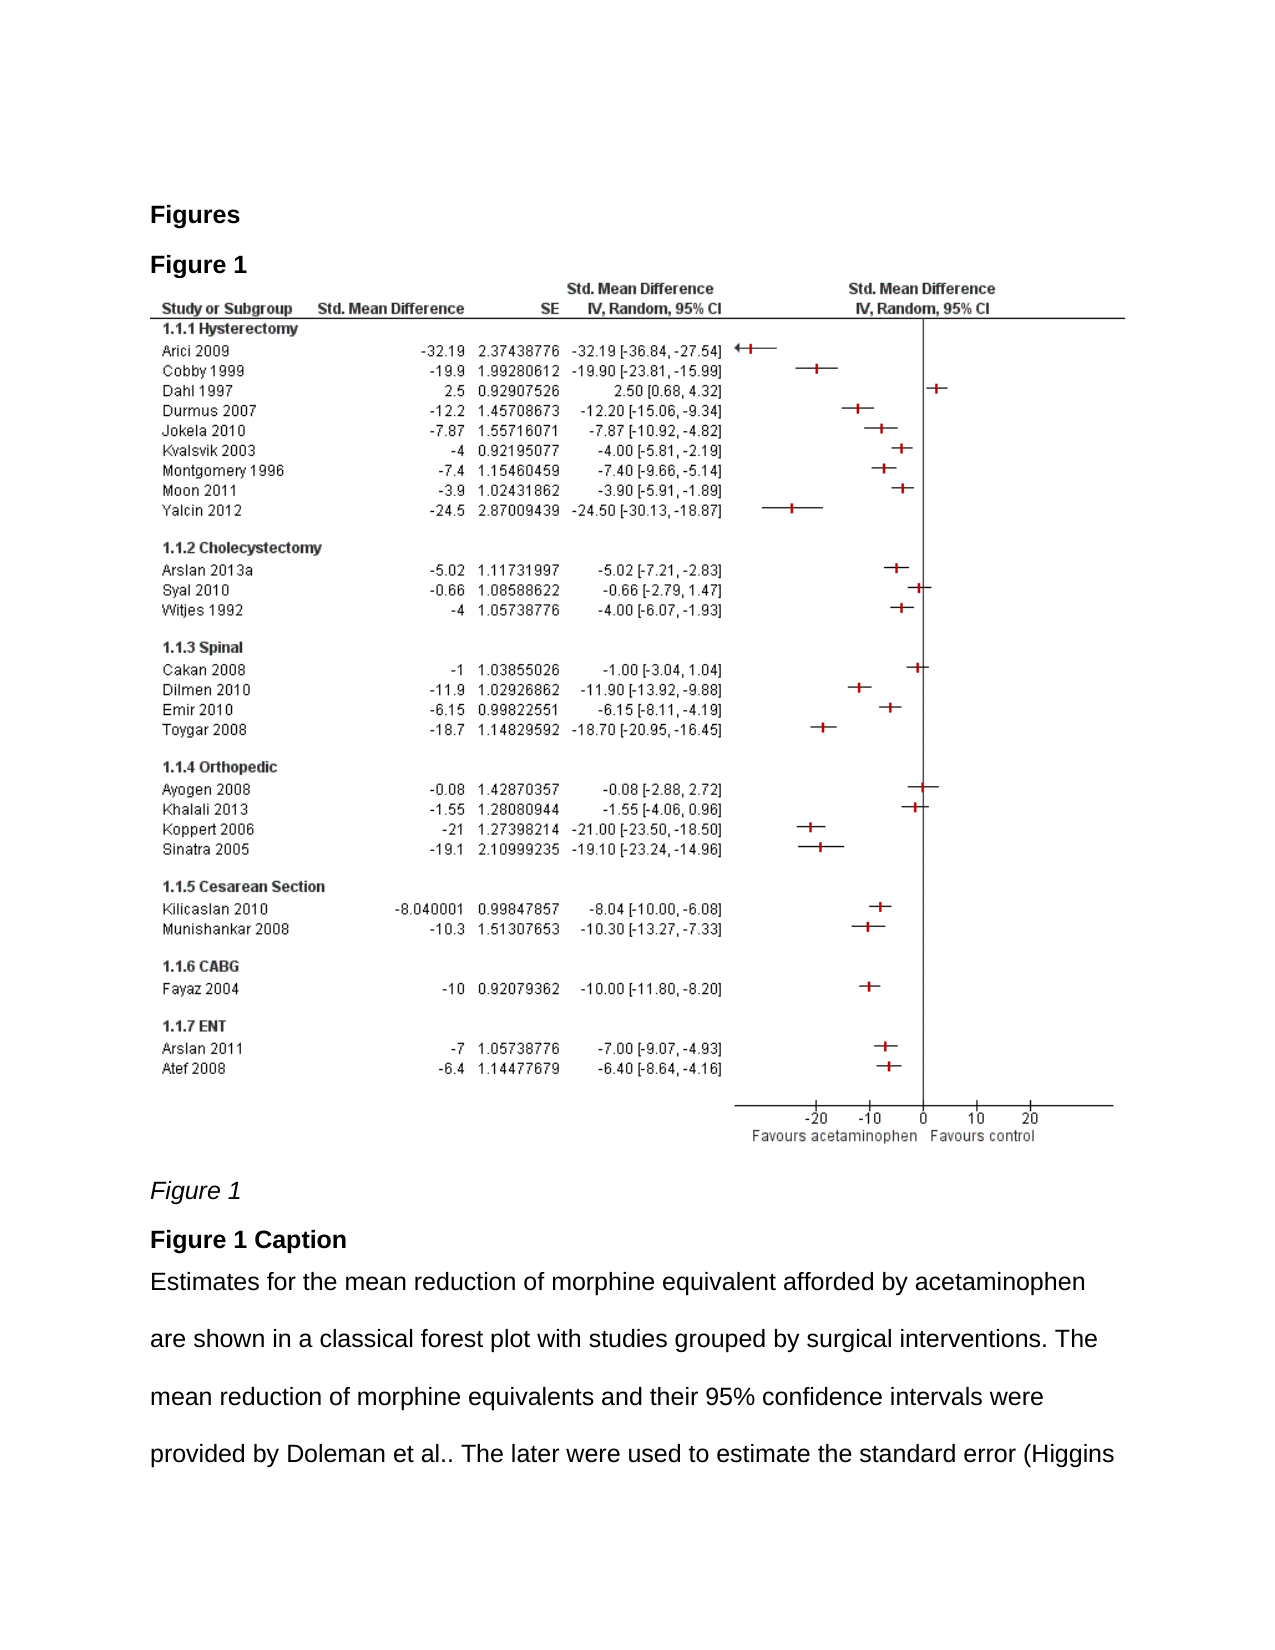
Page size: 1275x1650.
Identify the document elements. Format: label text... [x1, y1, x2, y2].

picture [150, 278, 1125, 1155]
text Figure 1 [150, 1176, 1125, 1204]
subtitle Figure 1 Caption [150, 1225, 1125, 1254]
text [150, 1267, 1125, 1468]
subtitle Figure 1 [150, 249, 1125, 278]
subtitle Figures [150, 200, 1125, 229]
